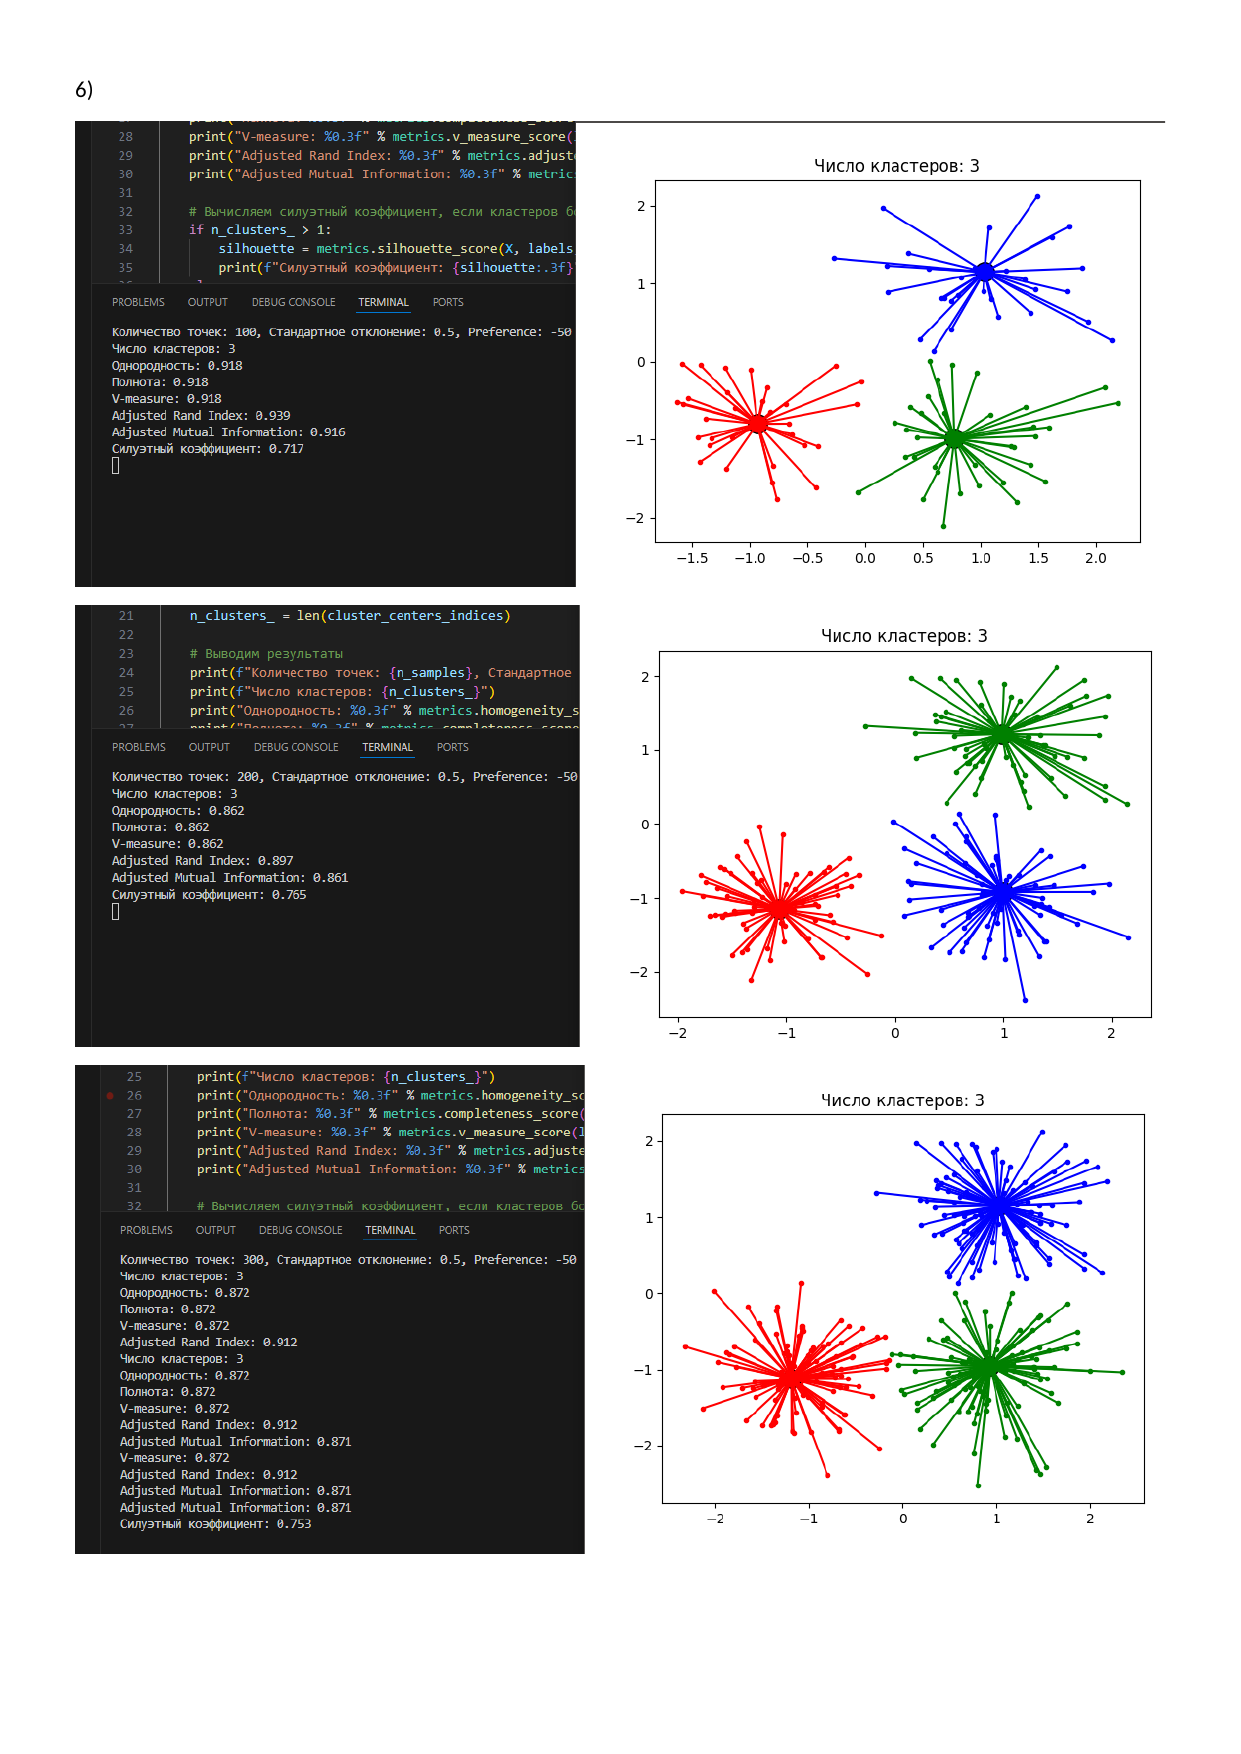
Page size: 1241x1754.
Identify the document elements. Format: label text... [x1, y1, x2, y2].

text 6) [75, 75, 1165, 103]
picture [75, 121, 1166, 587]
picture [75, 605, 1166, 1047]
picture [75, 1065, 1166, 1554]
